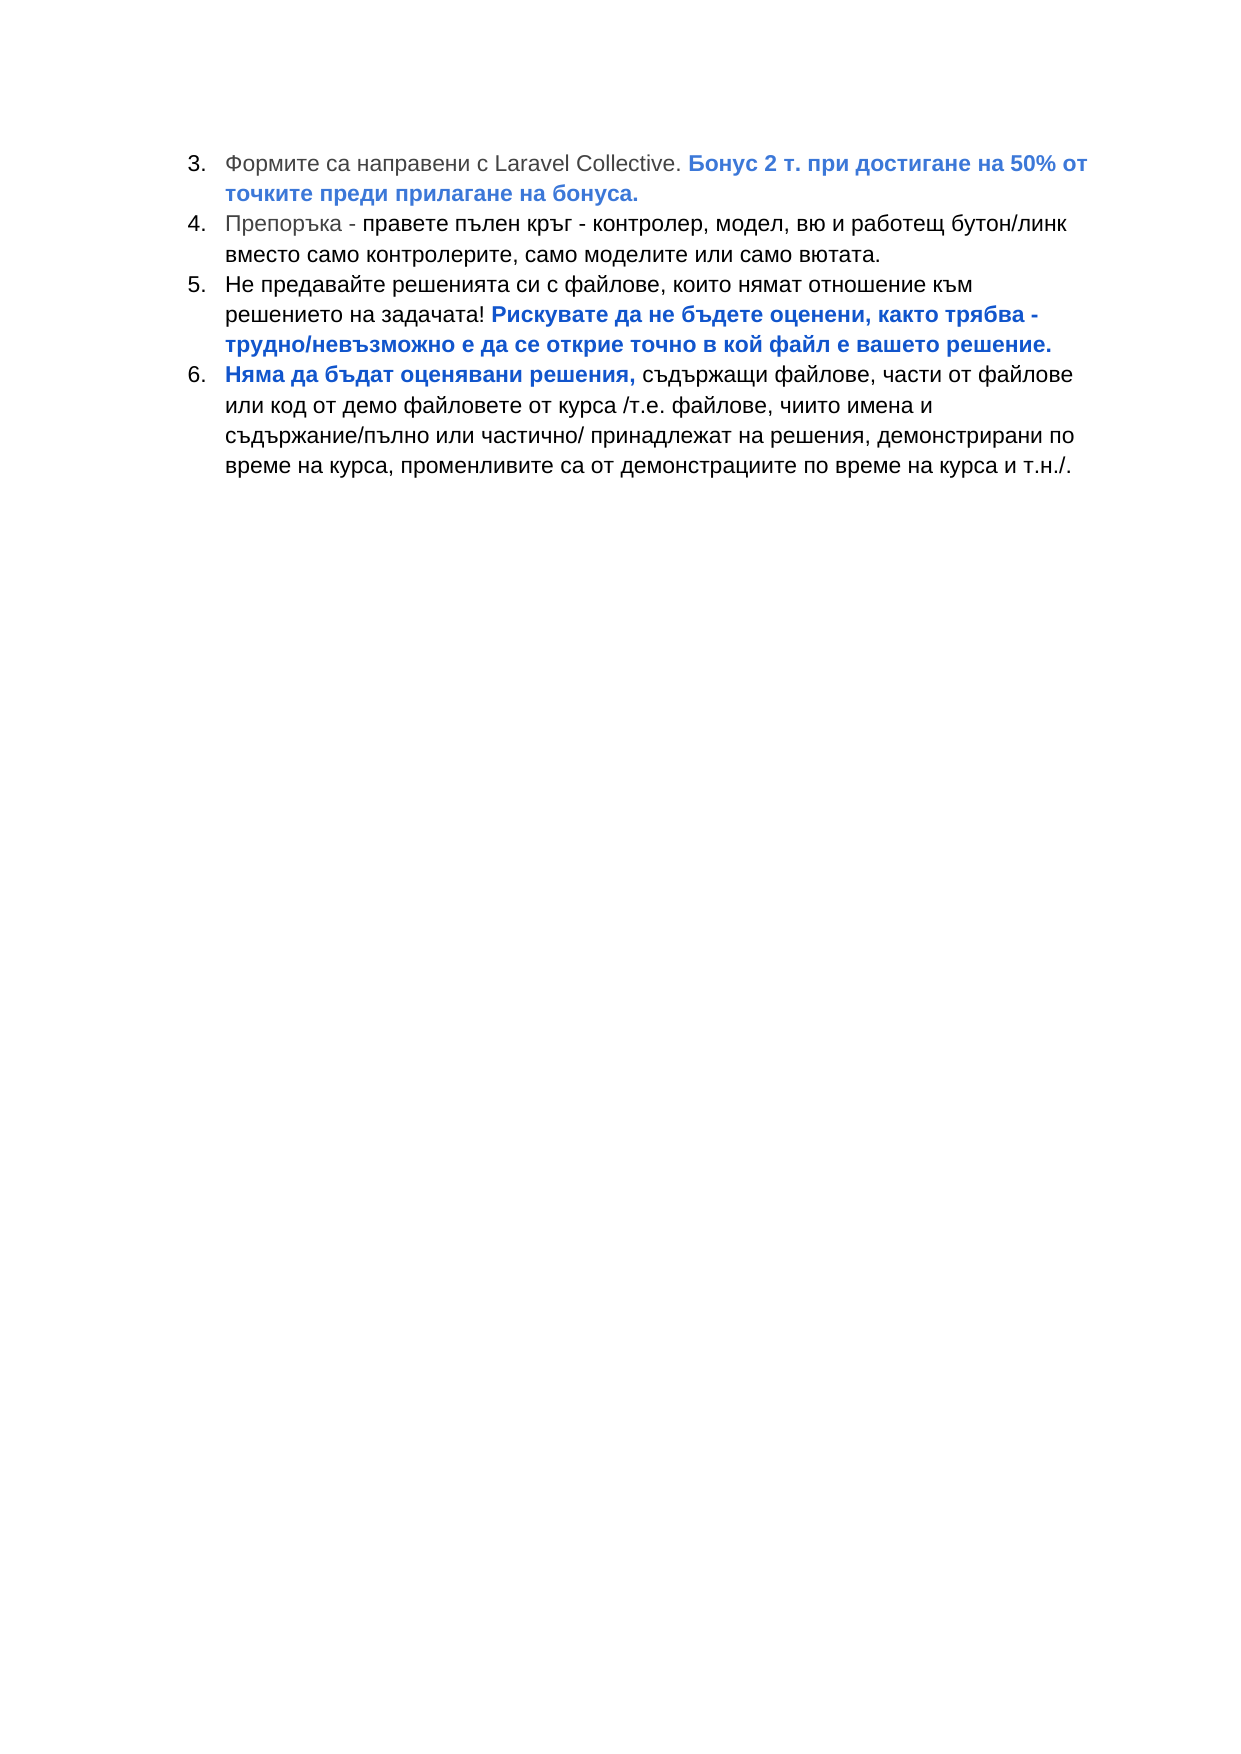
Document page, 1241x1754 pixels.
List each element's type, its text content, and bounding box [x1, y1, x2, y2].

list Няма да бъдат оценявани решения, съдържащи файлове, части от файлове или код от демо файловете от курса /т.е. файлове, чиито имена и съдържание/пълно или частично/ принадлежат на решения, демонстрирани по време на курса, променливите са от демонстрациите по време на курса и т.н./. [187, 361, 1090, 478]
list Препоръка - правете пълен кръг - контролер, модел, вю и работещ бутон/линк вместо само контролерите, само моделите или само вютата. [187, 210, 1090, 267]
list Не предавайте решенията си с файлове, които нямат отношение към решението на задачата! Рискувате да не бъдете оценени, както трябва - трудно/невъзможно е да се открие точно в кой файл е вашето решение. [187, 271, 1090, 358]
list Формите са направени с Laravel Collective. Бонус 2 т. при достигане на 50% от точките преди прилагане на бонуса. [187, 150, 1090, 207]
